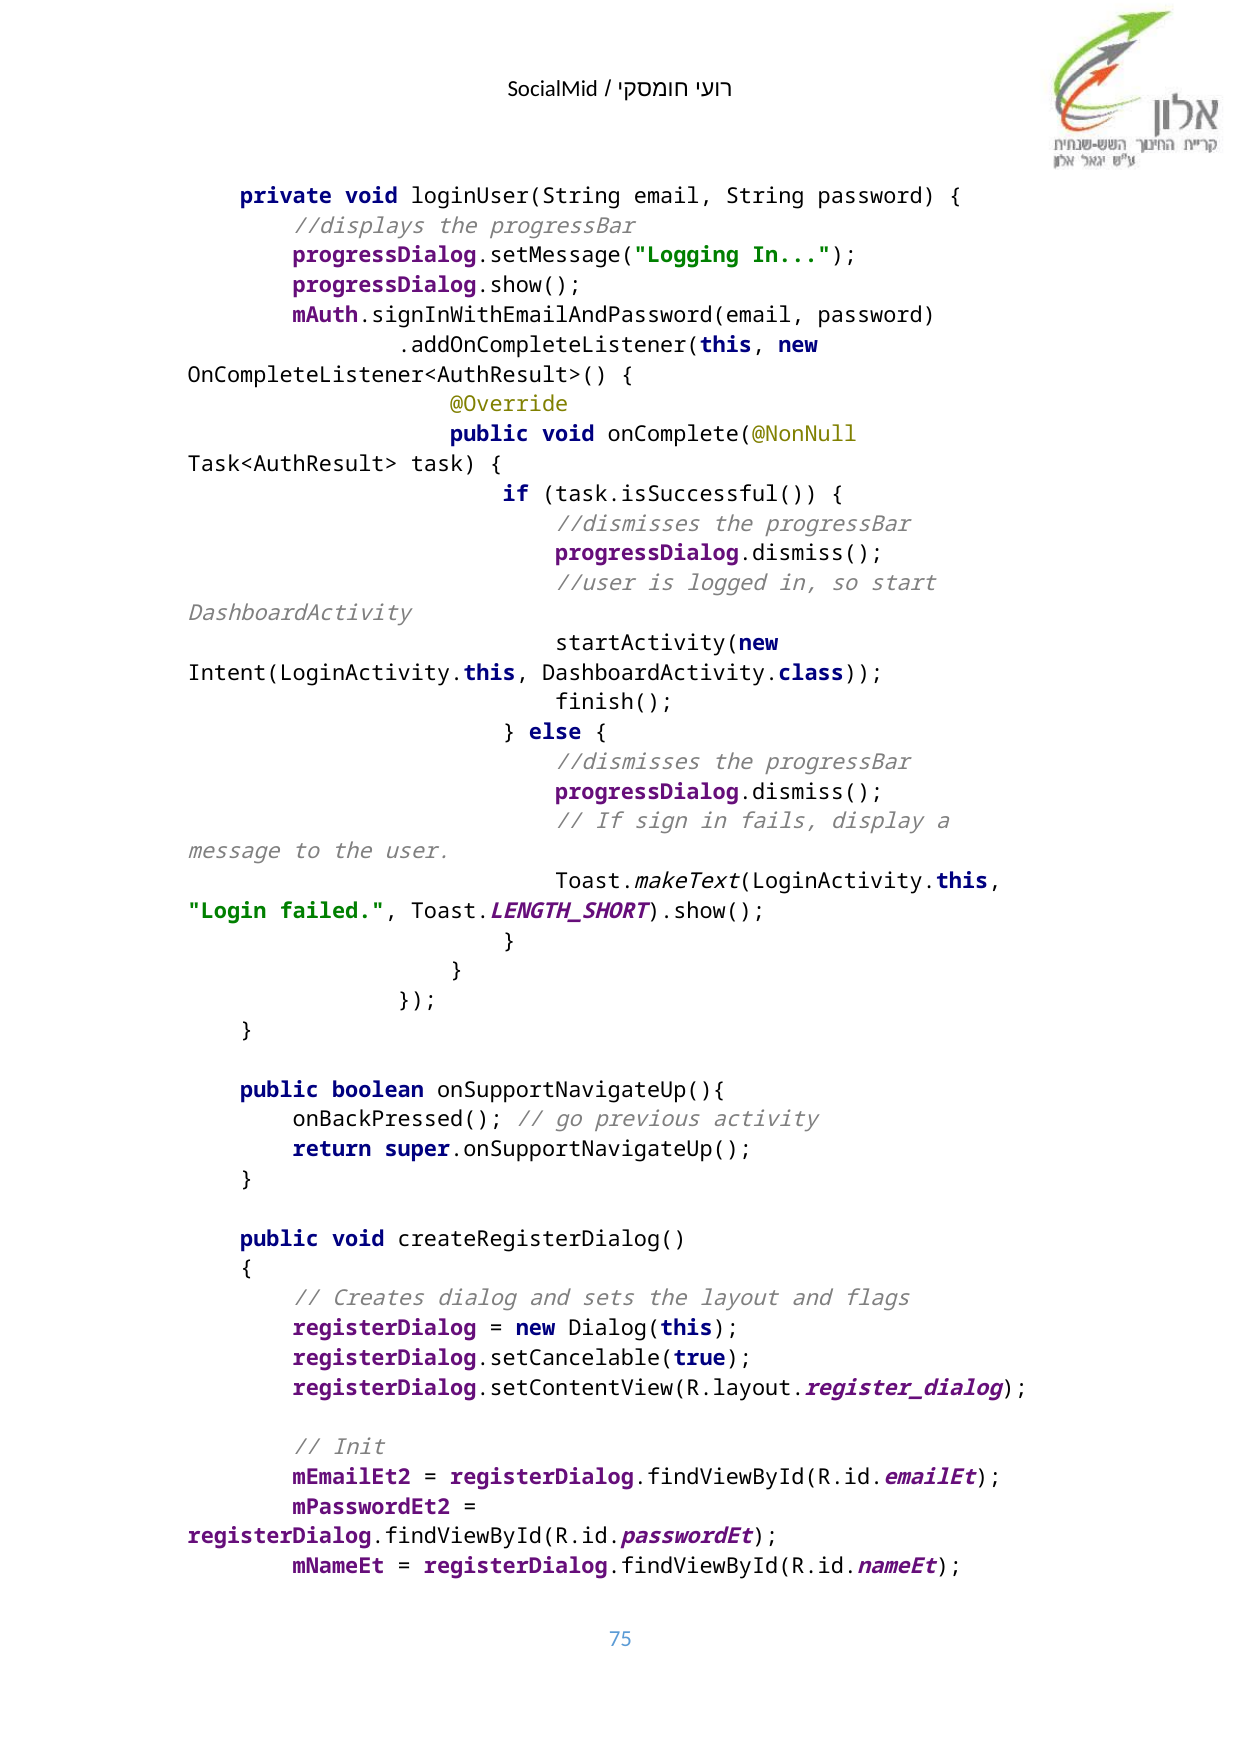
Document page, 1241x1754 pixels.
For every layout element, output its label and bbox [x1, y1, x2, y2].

text [187, 150, 1053, 1580]
picture [1024, 0, 1241, 207]
